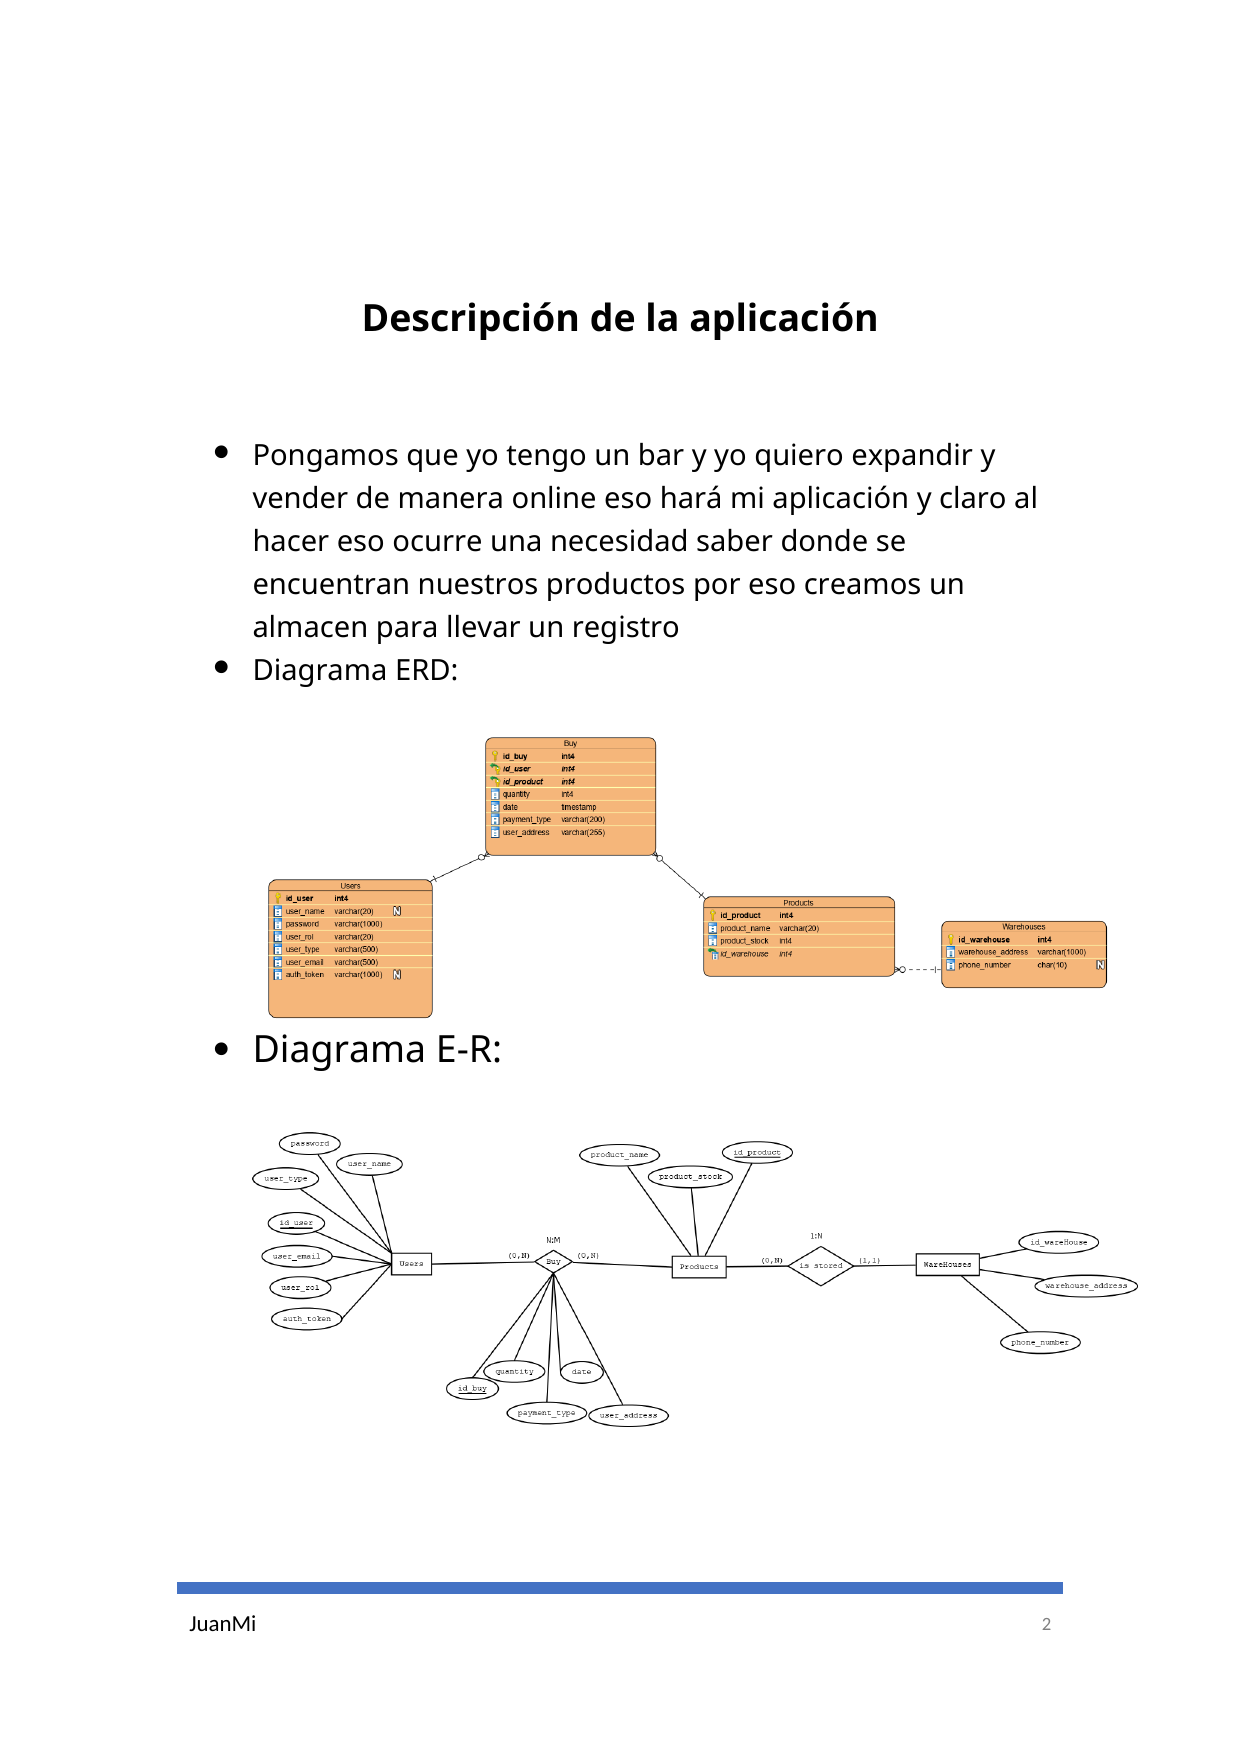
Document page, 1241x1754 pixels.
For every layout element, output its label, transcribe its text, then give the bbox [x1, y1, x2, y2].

picture [252, 1132, 1138, 1427]
text Descripción de la aplicación [177, 291, 1063, 342]
list Pongamos que yo tengo un bar y yo quiero expandir y vender de manera online eso hará mi aplicación y claro al hacer eso ocurre una necesidad saber donde se encuentran nuestros productos por eso creamos un almacen para llevar un registro [215, 435, 1063, 646]
list Diagrama ERD: [215, 649, 1063, 688]
picture [252, 691, 1138, 1021]
list Diagrama E-R: [215, 1023, 1063, 1074]
